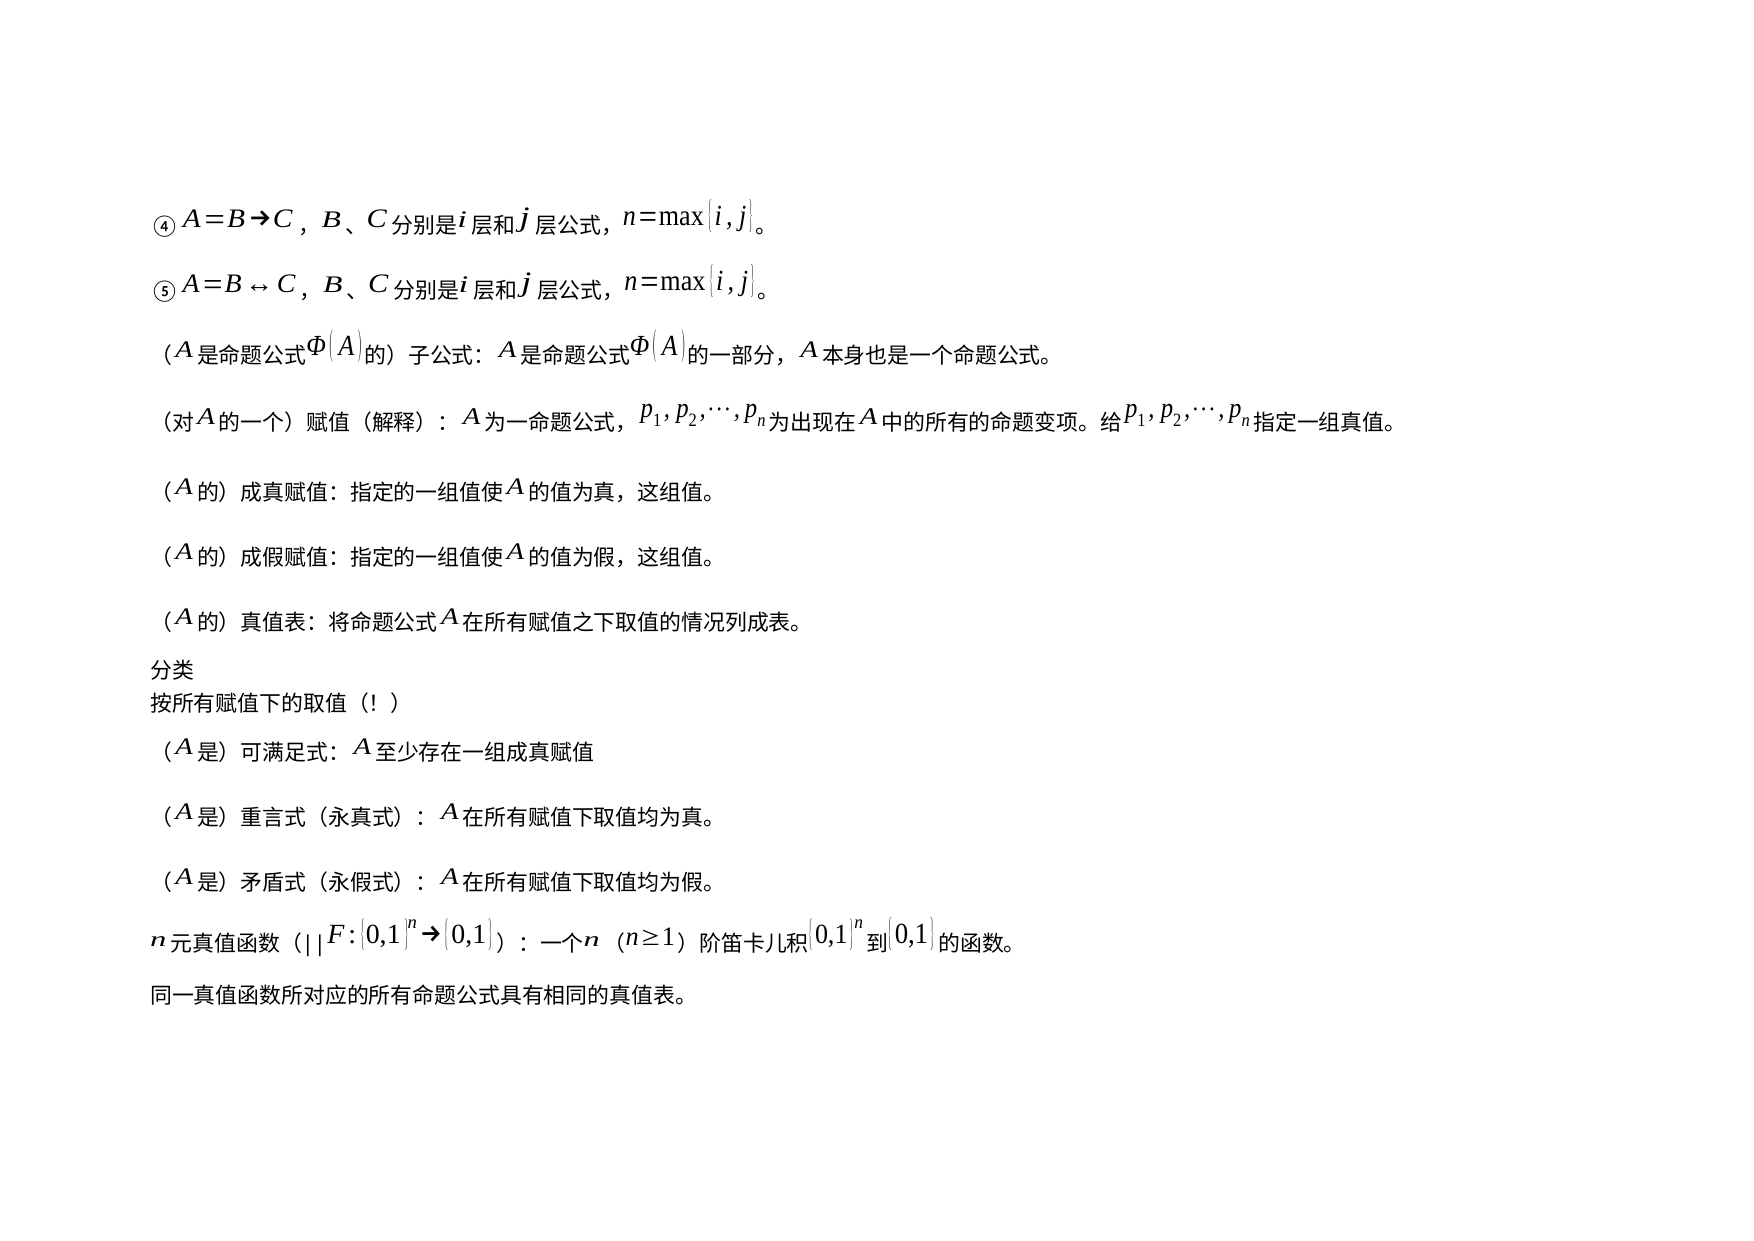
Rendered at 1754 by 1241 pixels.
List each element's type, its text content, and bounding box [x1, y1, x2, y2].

text 元真值函数（||）：一个（）阶笛卡儿积到的函数。 [150, 913, 1604, 978]
text 同一真值函数所对应的所有命题公式具有相同的真值表。 [150, 978, 1604, 1010]
text （是）可满足式：至少存在一组成真赋值 [150, 718, 1604, 783]
text ⑤，、分别是层和层公式，。 [150, 263, 1604, 328]
text （的）成真赋值：指定的一组值使的值为真，这组值。 [150, 458, 1604, 523]
text 按所有赋值下的取值（！） [150, 685, 1604, 718]
text （对的一个）赋值（解释）：为一命题公式，为出现在中的所有的命题变项。给指定一组真值。 [150, 393, 1604, 458]
text （是）重言式（永真式）：在所有赋值下取值均为真。 [150, 783, 1604, 848]
text （的）真值表：将命题公式在所有赋值之下取值的情况列成表。 [150, 588, 1604, 653]
text 分类 [150, 653, 1604, 685]
text ④，、分别是层和层公式，。 [150, 198, 1604, 263]
text （是）矛盾式（永假式）：在所有赋值下取值均为假。 [150, 848, 1604, 913]
text （是命题公式的）子公式：是命题公式的一部分，本身也是一个命题公式。 [150, 328, 1604, 393]
text （的）成假赋值：指定的一组值使的值为假，这组值。 [150, 523, 1604, 588]
